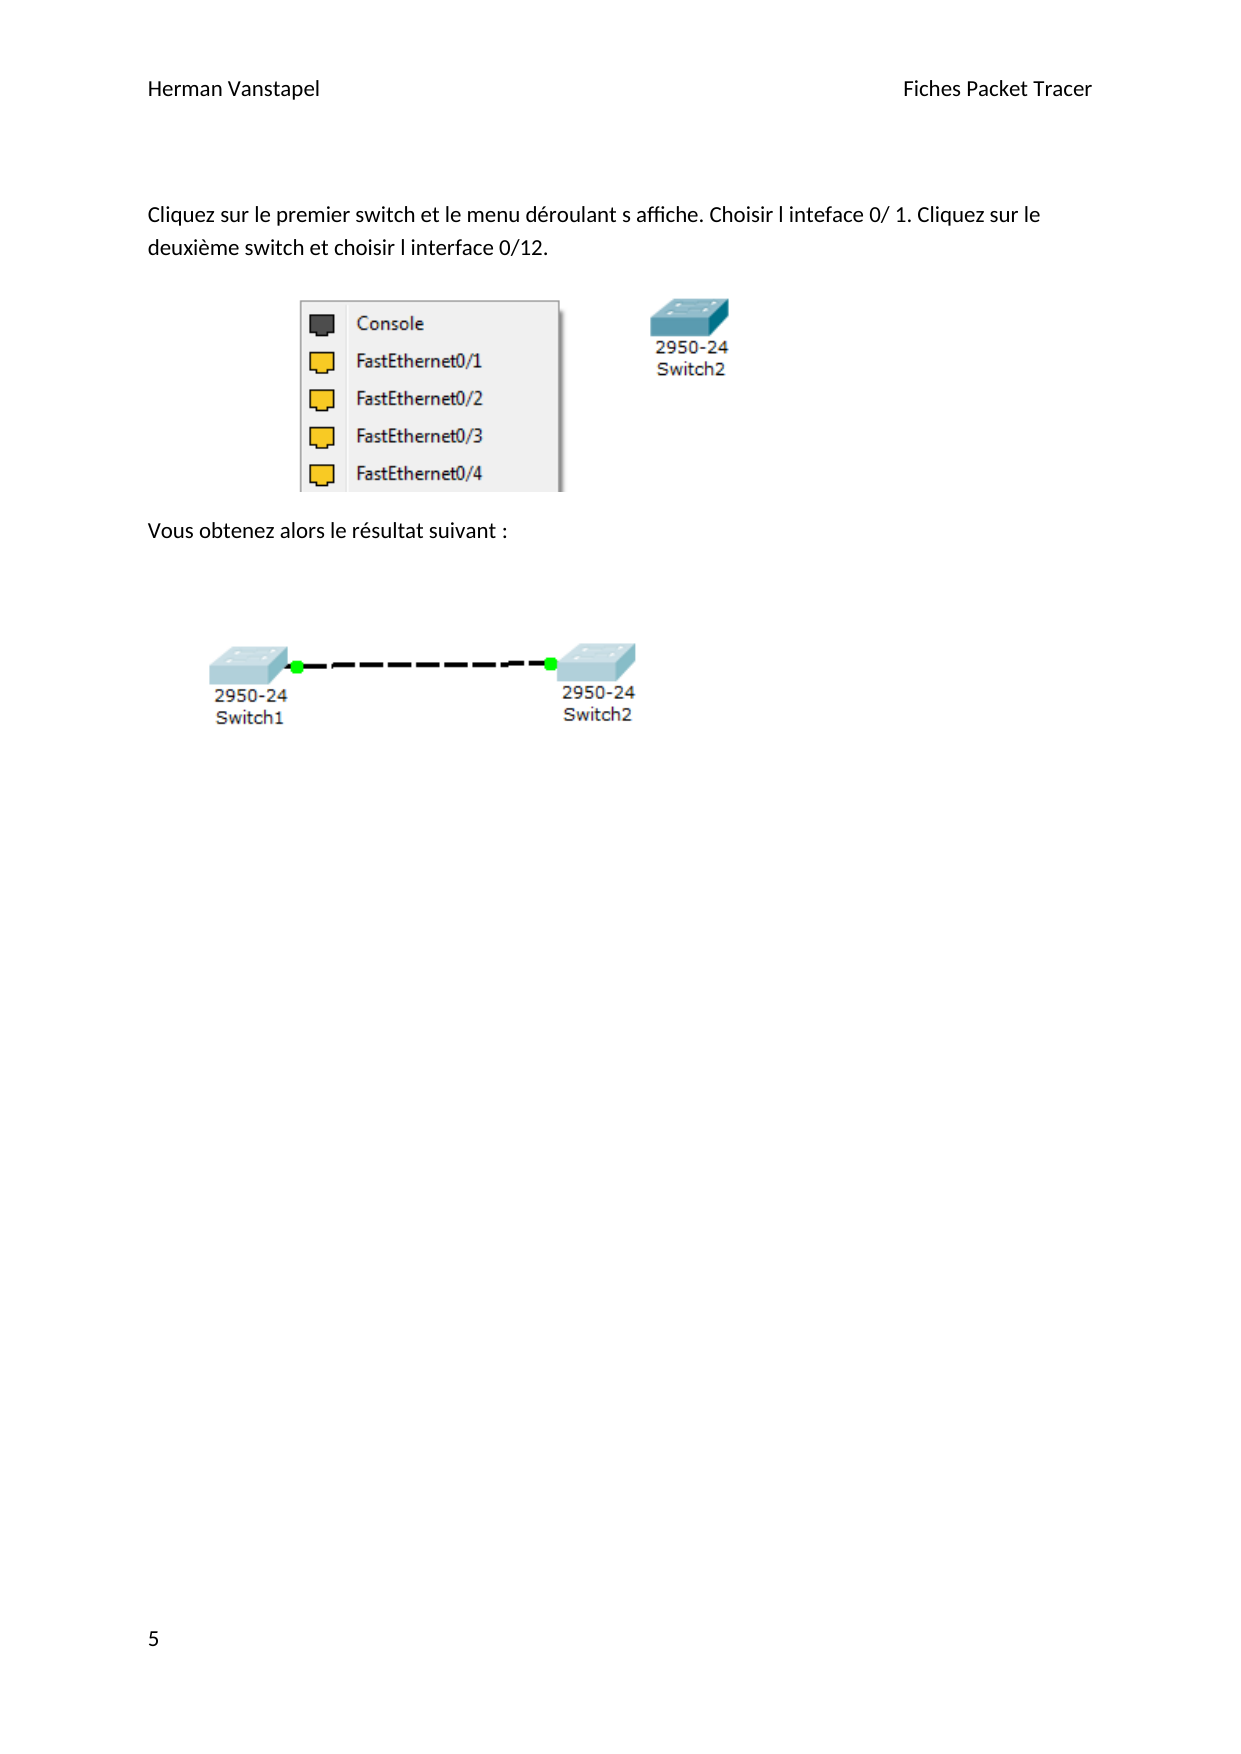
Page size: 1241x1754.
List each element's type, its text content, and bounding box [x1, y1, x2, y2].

picture [147, 285, 879, 492]
picture [147, 569, 717, 811]
text Vous obtenez alors le résultat suivant : [148, 516, 1093, 544]
text Cliquez sur le premier switch et le menu déroulant s affiche. Choisir l inteface 0/ 1. Cliquez sur le deuxième switch et choisir l interface 0/12. [148, 201, 1093, 261]
